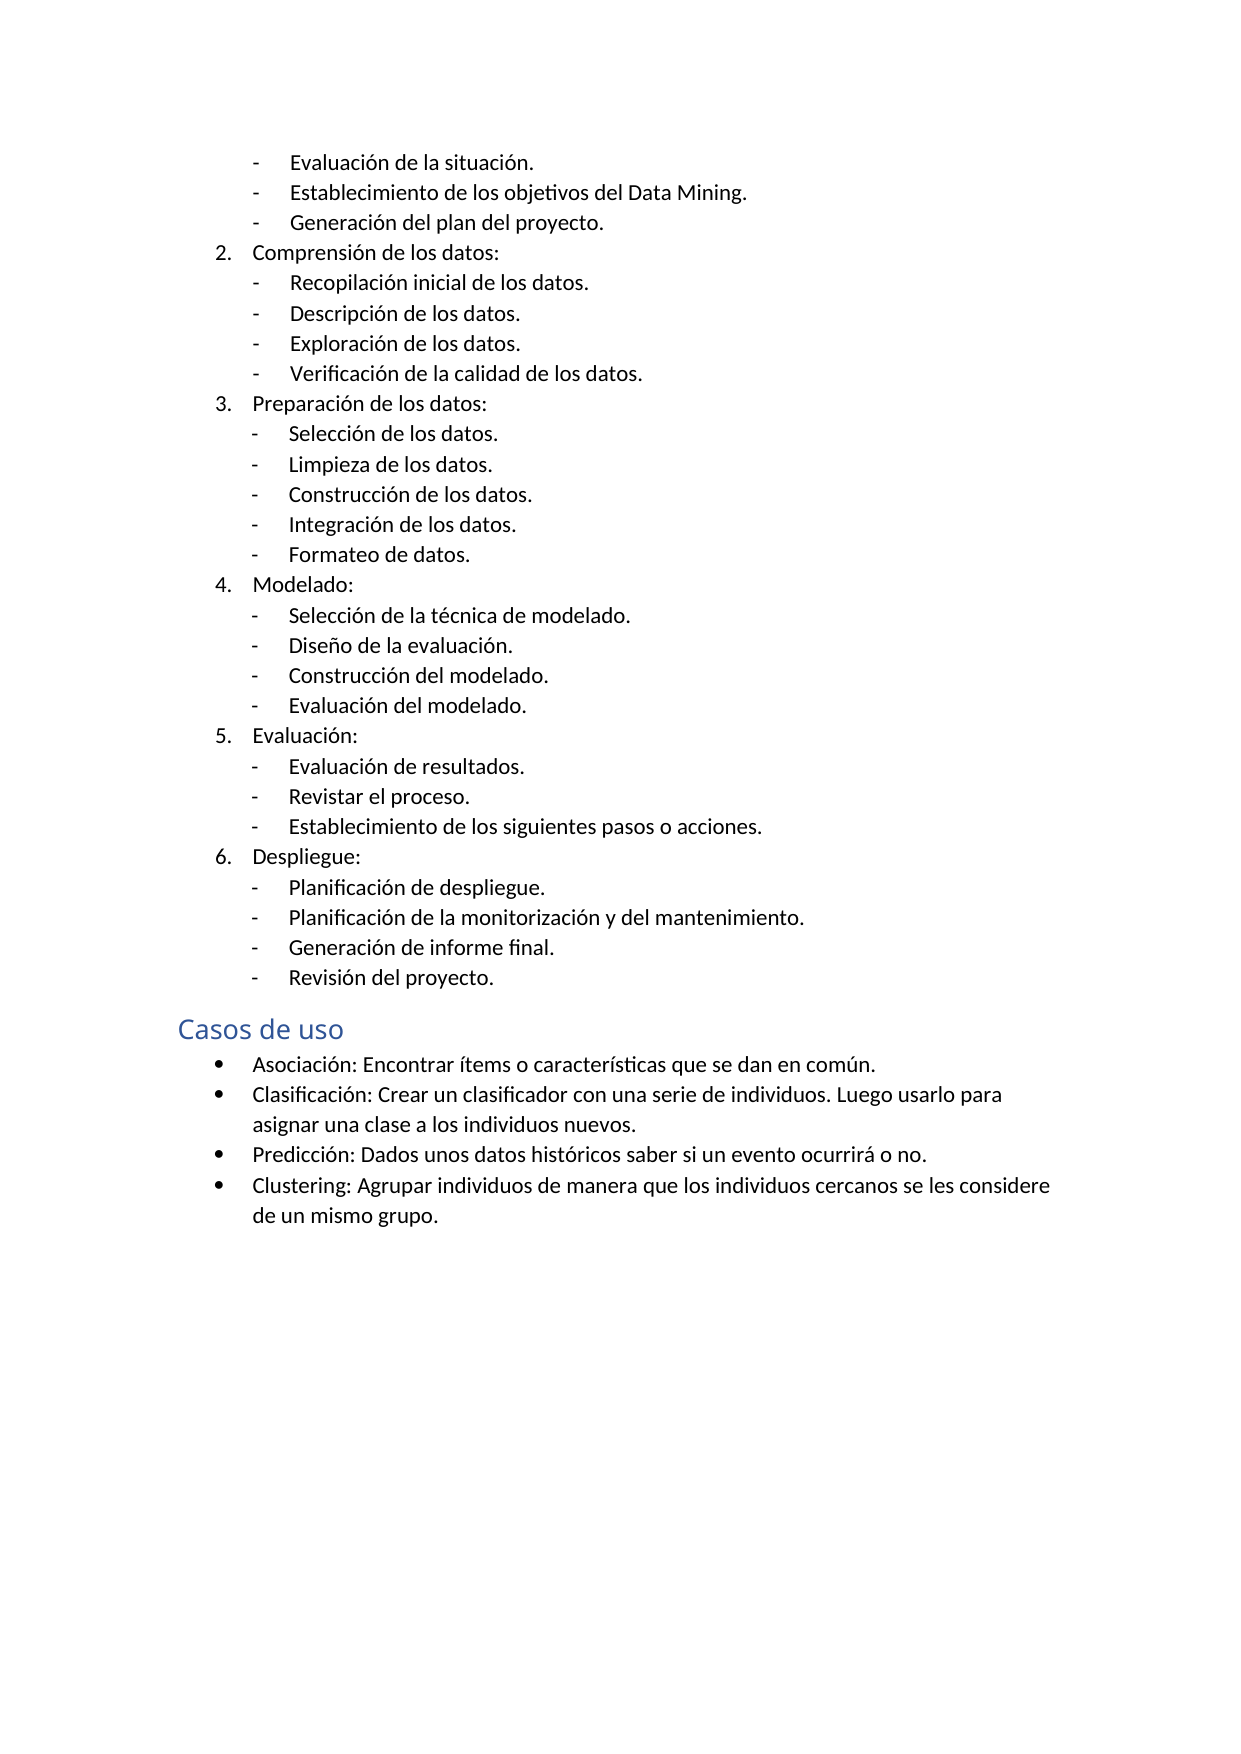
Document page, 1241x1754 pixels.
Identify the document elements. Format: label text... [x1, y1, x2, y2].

list Evaluación de la situación. [252, 148, 1063, 176]
list Clustering: Agrupar individuos de manera que los individuos cercanos se les considere de un mismo grupo. [215, 1171, 1063, 1229]
list Establecimiento de los siguientes pasos o acciones. [251, 812, 1063, 840]
list Modelado: [215, 571, 1063, 598]
list Selección de los datos. [251, 419, 1063, 447]
list Despliegue: [215, 842, 1063, 870]
list Construcción de los datos. [251, 480, 1063, 508]
list Revisión del proyecto. [251, 963, 1063, 991]
list Comprensión de los datos: [215, 238, 1063, 266]
list Predicción: Dados unos datos históricos saber si un evento ocurrirá o no. [215, 1141, 1063, 1168]
list Preparación de los datos: [215, 389, 1063, 417]
list Construcción del modelado. [251, 661, 1063, 689]
list Descripción de los datos. [252, 299, 1063, 327]
list Asociación: Encontrar ítems o características que se dan en común. [215, 1050, 1063, 1078]
list Planificación de la monitorización y del mantenimiento. [251, 903, 1063, 931]
list Establecimiento de los objetivos del Data Mining. [252, 178, 1063, 206]
list Clasificación: Crear un clasificador con una serie de individuos. Luego usarlo para asignar una clase a los individuos nuevos. [215, 1080, 1063, 1138]
list Formateo de datos. [251, 540, 1063, 568]
subtitle Casos de uso [177, 1010, 1063, 1047]
list Generación del plan del proyecto. [252, 208, 1063, 236]
list Planificación de despliegue. [251, 873, 1063, 901]
list Selección de la técnica de modelado. [251, 601, 1063, 629]
list Limpieza de los datos. [251, 450, 1063, 478]
list Diseño de la evaluación. [251, 631, 1063, 659]
list Verificación de la calidad de los datos. [252, 359, 1063, 387]
list Exploración de los datos. [252, 329, 1063, 357]
list Evaluación de resultados. [251, 752, 1063, 780]
list Generación de informe final. [251, 933, 1063, 961]
list Revistar el proceso. [251, 782, 1063, 810]
list Evaluación del modelado. [251, 691, 1063, 719]
list Evaluación: [215, 722, 1063, 749]
list Integración de los datos. [251, 510, 1063, 538]
list Recopilación inicial de los datos. [252, 268, 1063, 296]
